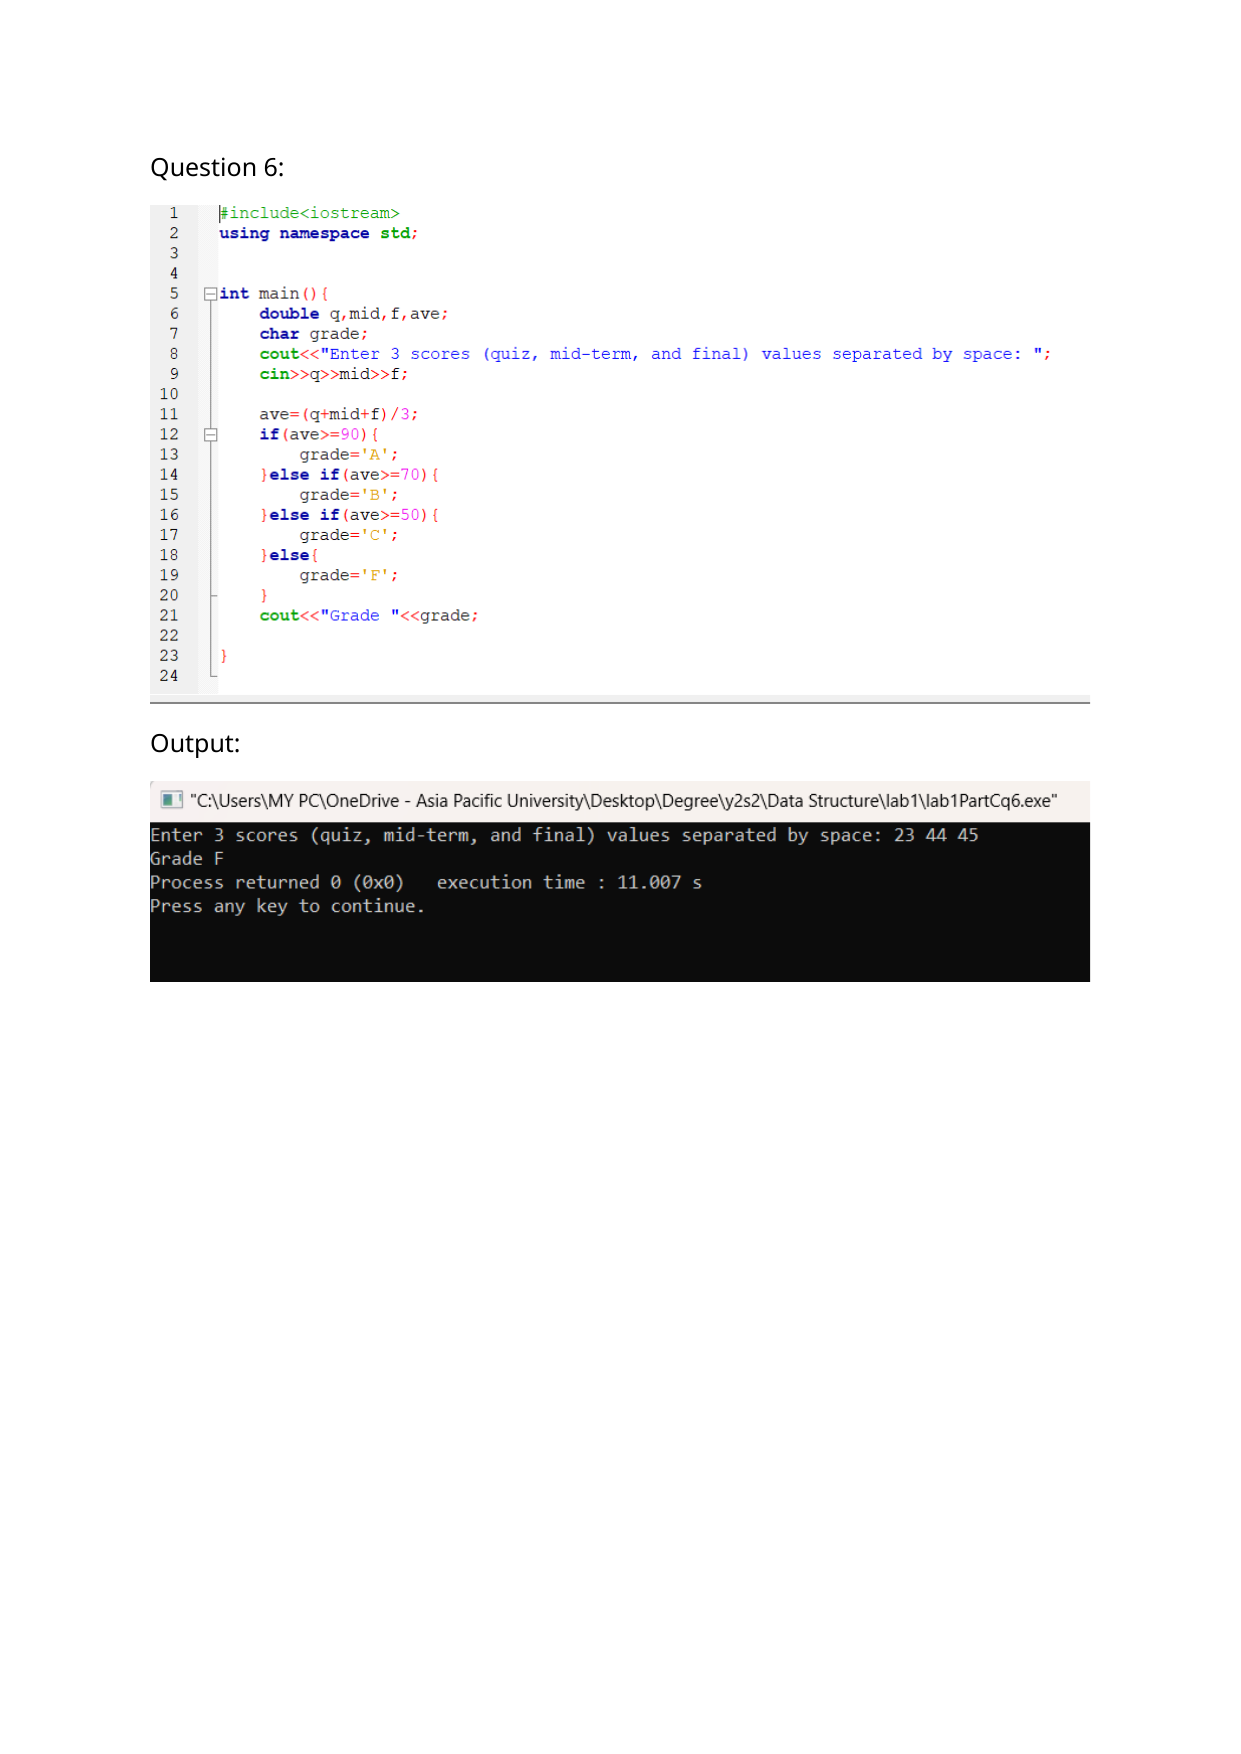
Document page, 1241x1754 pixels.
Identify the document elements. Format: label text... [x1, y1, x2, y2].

text Question 6: [150, 150, 1090, 184]
text Output: [150, 725, 1090, 759]
picture [150, 205, 1091, 704]
picture [150, 781, 1091, 982]
